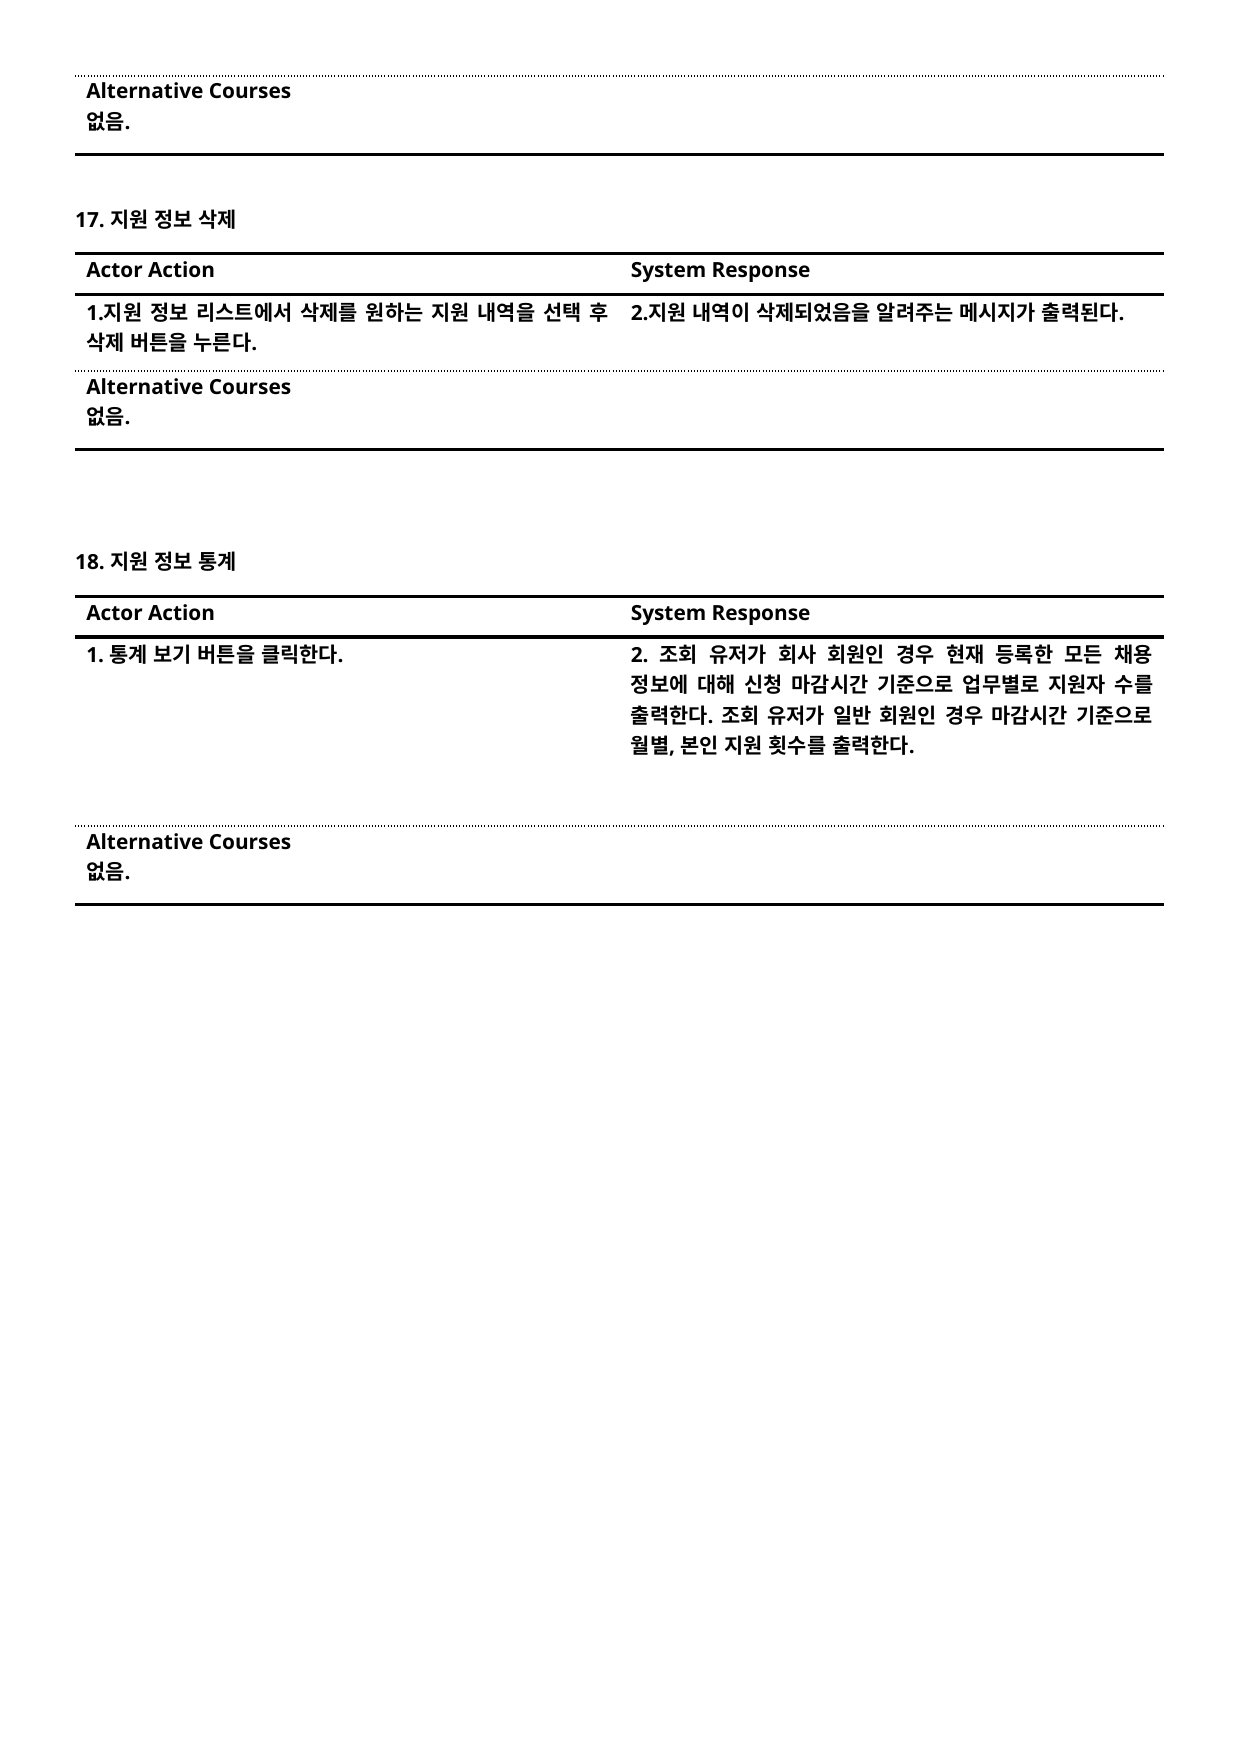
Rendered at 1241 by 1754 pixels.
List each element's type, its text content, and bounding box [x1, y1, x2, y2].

table_cell 1. 통계 보기 버튼을 클릭한다. [75, 639, 619, 825]
text 18. 지원 정보 통계 [75, 545, 1165, 576]
table_cell 2.지원 내역이 삭제되었음을 알려주는 메시지가 출력된다. [620, 296, 1164, 370]
table_header Actor Action [75, 255, 619, 293]
table_cell Alternative Courses 없음. [75, 825, 1164, 903]
table_header System Response [620, 255, 1164, 293]
table_cell 1.지원 정보 리스트에서 삭제를 원하는 지원 내역을 선택 후 삭제 버튼을 누른다. [75, 296, 619, 370]
text 17. 지원 정보 삭제 [75, 203, 1165, 233]
table_header System Response [620, 598, 1164, 635]
table_cell Alternative Courses 없음. [75, 75, 1164, 152]
table_header Actor Action [75, 598, 619, 635]
table_cell 2. 조회 유저가 회사 회원인 경우 현재 등록한 모든 채용 정보에 대해 신청 마감시간 기준으로 업무별로 지원자 수를 출력한다. 조회 유저가 일반 회원인 경우 마감시간 기준으로 월별, 본인 지원 횟수를 출력한다. [620, 639, 1164, 825]
table_cell Alternative Courses 없음. [75, 370, 1164, 448]
